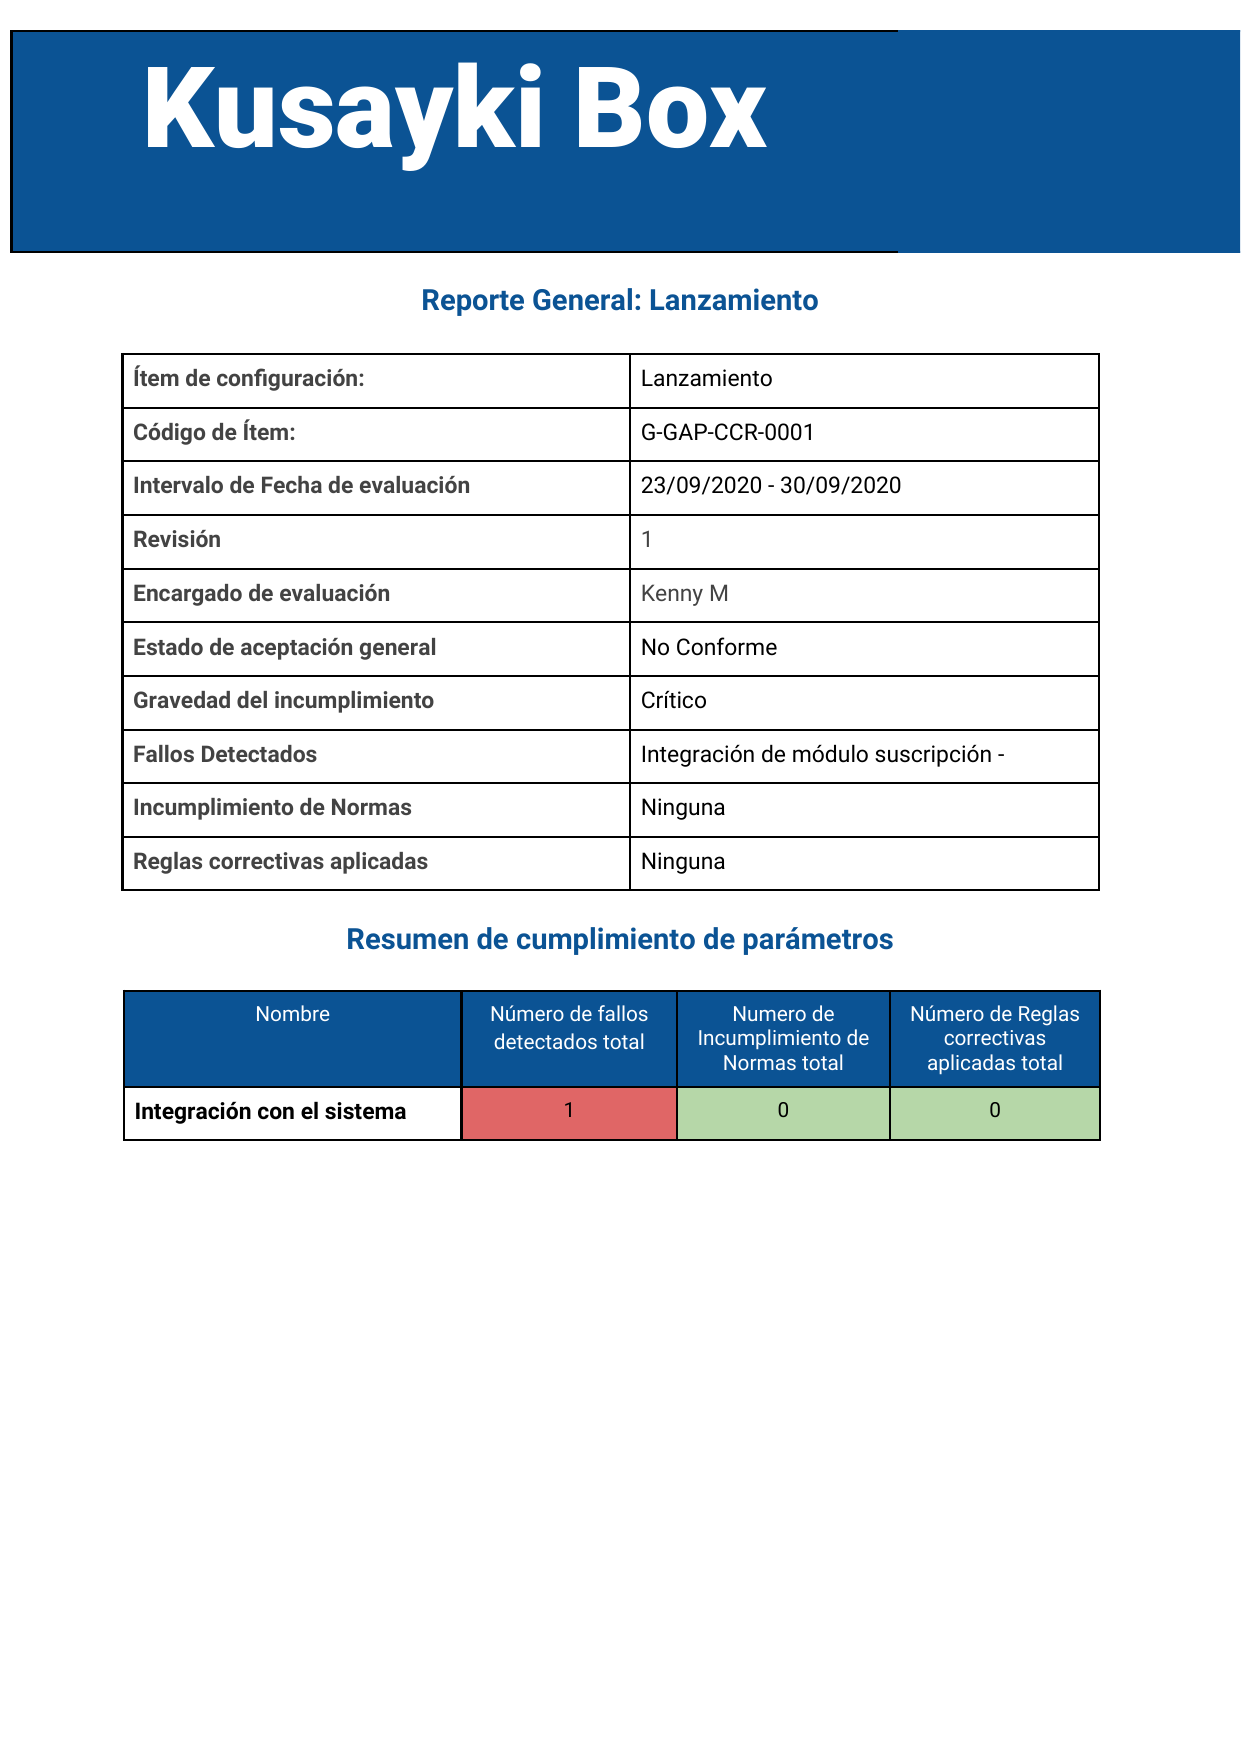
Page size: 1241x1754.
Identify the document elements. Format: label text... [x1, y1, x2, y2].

table_cell G-GAP-CCR-0001 [631, 409, 1098, 460]
table_cell Crítico [631, 677, 1098, 728]
table_header Numero de Incumplimiento de Normas total [678, 992, 889, 1086]
table_cell Encargado de evaluación [124, 570, 629, 621]
table_header Ítem de configuración: [124, 355, 629, 407]
table_header Nombre [125, 992, 460, 1086]
table_cell 0 [891, 1088, 1099, 1139]
table_cell Código de Ítem: [124, 409, 629, 460]
table_cell Kenny M [631, 570, 1098, 621]
table_cell Integración con el sistema [125, 1088, 460, 1139]
table_cell Estado de aceptación general [124, 623, 629, 675]
table_cell No Conforme [631, 623, 1098, 675]
table_cell Intervalo de Fecha de evaluación [124, 462, 629, 514]
table_header Número de fallos detectados total [463, 992, 676, 1086]
table_cell Ninguna [631, 784, 1098, 836]
table_cell Fallos Detectados [124, 731, 629, 782]
table_cell 0 [678, 1088, 889, 1139]
table_cell Ninguna [631, 838, 1098, 889]
table_cell 23/09/2020 - 30/09/2020 [631, 462, 1098, 514]
table_cell Incumplimiento de Normas [124, 784, 629, 836]
table_header Número de Reglas correctivas aplicadas total [891, 992, 1099, 1086]
text Resumen de cumplimiento de parámetros [150, 922, 1090, 956]
table_cell Reglas correctivas aplicadas [124, 838, 629, 889]
table_cell 1 [631, 516, 1098, 567]
table_cell Revisión [124, 516, 629, 567]
table_cell 1 [463, 1088, 676, 1139]
text Reporte General: Lanzamiento [150, 283, 1090, 317]
table_cell Integración de módulo suscripción - [631, 731, 1098, 782]
table_header Lanzamiento [631, 355, 1098, 407]
table_cell Gravedad del incumplimiento [124, 677, 629, 728]
